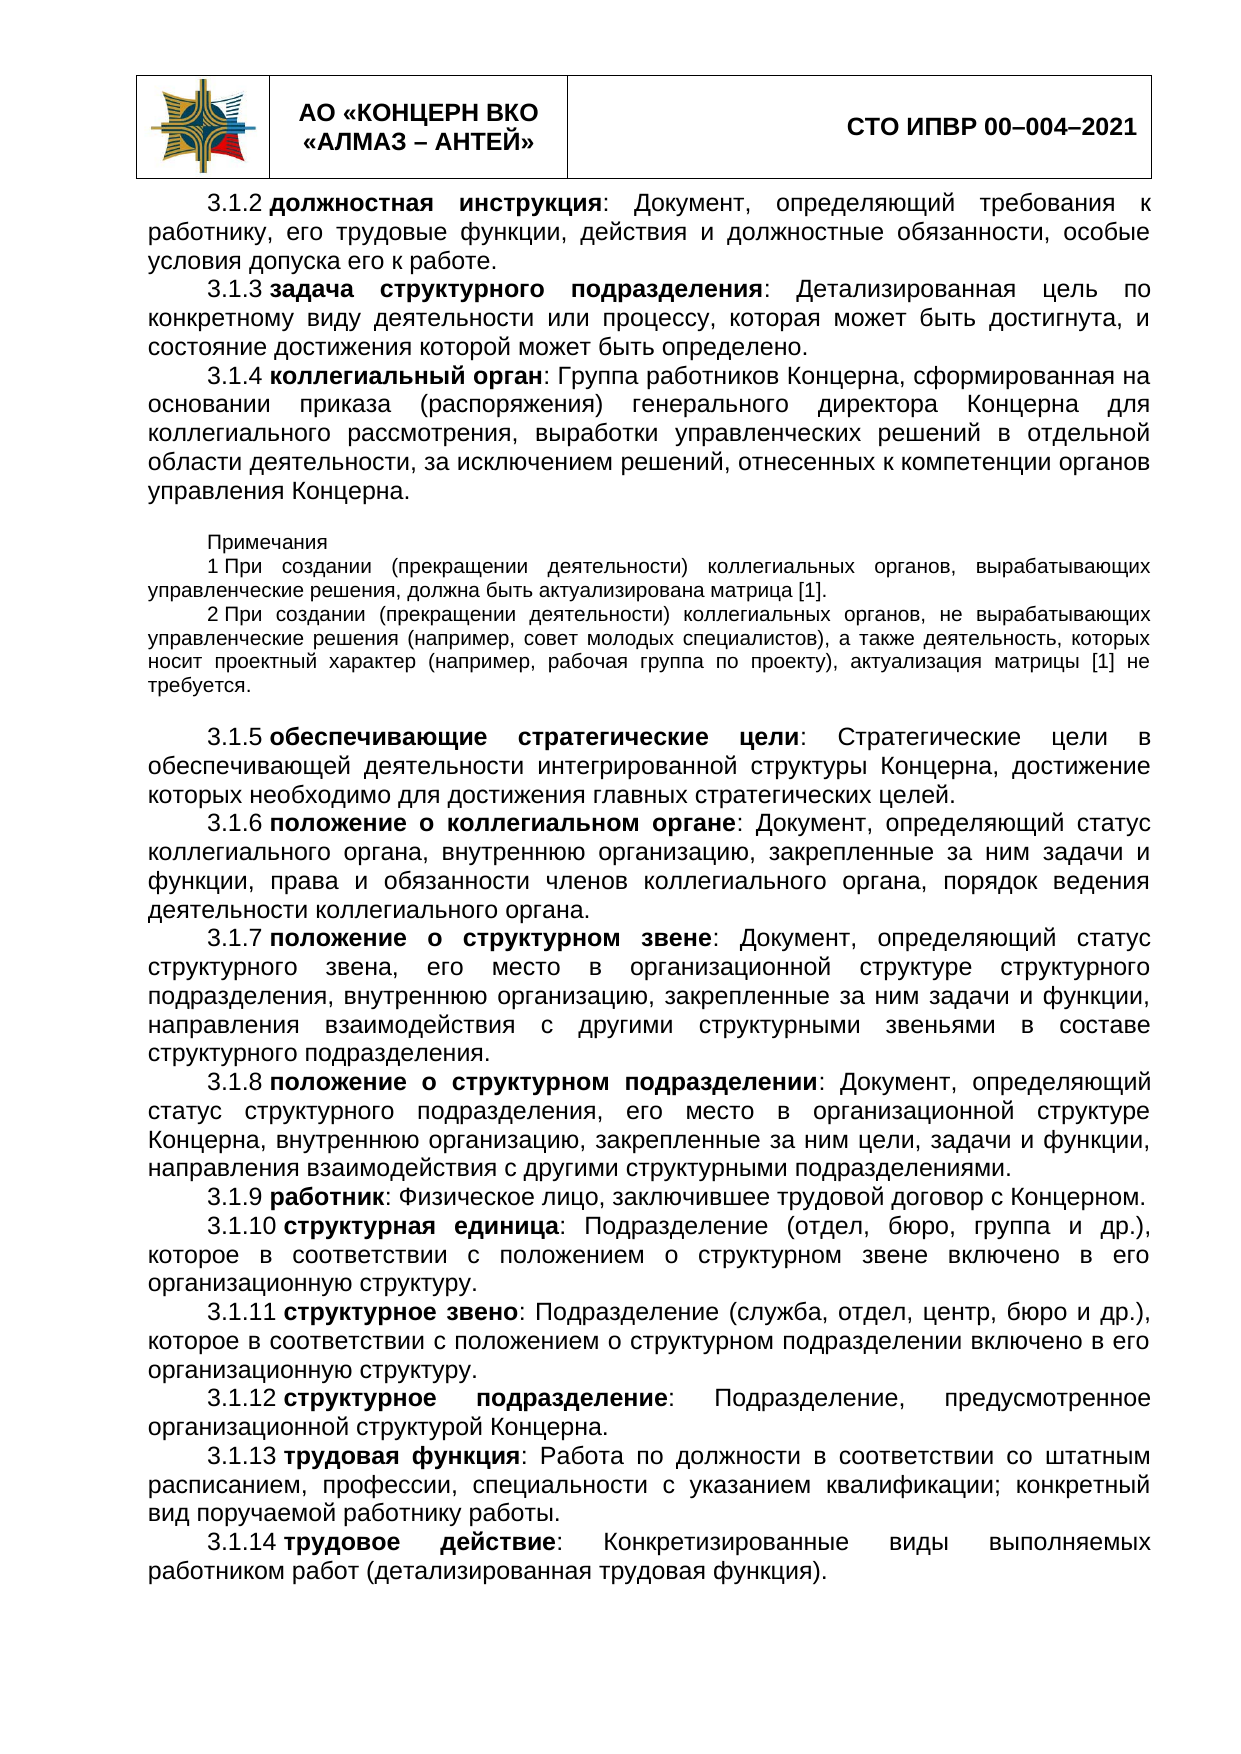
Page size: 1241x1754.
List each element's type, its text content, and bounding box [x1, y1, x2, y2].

list коллегиальный орган: Группа работников Концерна, сформированная на основании приказа (распоряжения) генерального директора Концерна для коллегиального рассмотрения, выработки управленческих решений в отдельной области деятельности, за исключением решений, отнесенных к компетенции органов управления Концерна. [148, 361, 1152, 504]
picture [144, 76, 262, 178]
list положение о коллегиальном органе: Документ, определяющий статус коллегиального органа, внутреннюю организацию, закрепленные за ним задачи и функции, права и обязанности членов коллегиального органа, порядок ведения деятельности коллегиального органа. [148, 808, 1152, 923]
list трудовая функция: Работа по должности в соответствии со штатным расписанием, профессии, специальности с указанием квалификации; конкретный вид поручаемой работнику работы. [148, 1441, 1152, 1527]
list структурное подразделение: Подразделение, предусмотренное организационной структурой Концерна. [148, 1383, 1152, 1441]
list трудовое действие: Конкретизированные виды выполняемых работником работ (детализированная трудовая функция). [148, 1527, 1152, 1585]
text Примечания [148, 529, 1152, 553]
list структурное звено: Подразделение (служба, отдел, центр, бюро и др.), которое в соответствии с положением о структурном подразделении включено в его организационную структуру. [148, 1297, 1152, 1383]
list структурная единица: Подразделение (отдел, бюро, группа и др.), которое в соответствии с положением о структурном звене включено в его организационную структуру. [148, 1211, 1152, 1297]
list задача структурного подразделения: Детализированная цель по конкретному виду деятельности или процессу, которая может быть достигнута, и состояние достижения которой может быть определено. [148, 274, 1152, 361]
list должностная инструкция: Документ, определяющий требования к работнику, его трудовые функции, действия и должностные обязанности, особые условия допуска его к работе. [148, 188, 1152, 274]
list При создании (прекращении деятельности) коллегиальных органов, не вырабатывающих управленческие решения (например, совет молодых специалистов), а также деятельность, которых носит проектный характер (например, рабочая группа по проекту), актуализация матрицы [1] не требуется. [148, 601, 1152, 697]
list положение о структурном звене: Документ, определяющий статус структурного звена, его место в организационной структуре структурного подразделения, внутреннюю организацию, закрепленные за ним задачи и функции, направления взаимодействия с другими структурными звеньями в составе структурного подразделения. [148, 923, 1152, 1067]
list работник: Физическое лицо, заключившее трудовой договор с Концерном. [148, 1182, 1152, 1211]
list При создании (прекращении деятельности) коллегиальных органов, вырабатывающих управленческие решения, должна быть актуализирована матрица [1]. [148, 553, 1152, 601]
list обеспечивающие стратегические цели: Cтратегические цели в обеспечивающей деятельности интегрированной структуры Концерна, достижение которых необходимо для достижения главных стратегических целей. [148, 722, 1152, 808]
list положение о структурном подразделении: Документ, определяющий статус структурного подразделения, его место в организационной структуре Концерна, внутреннюю организацию, закрепленные за ним цели, задачи и функции, направления взаимодействия с другими структурными подразделениями. [148, 1067, 1152, 1182]
